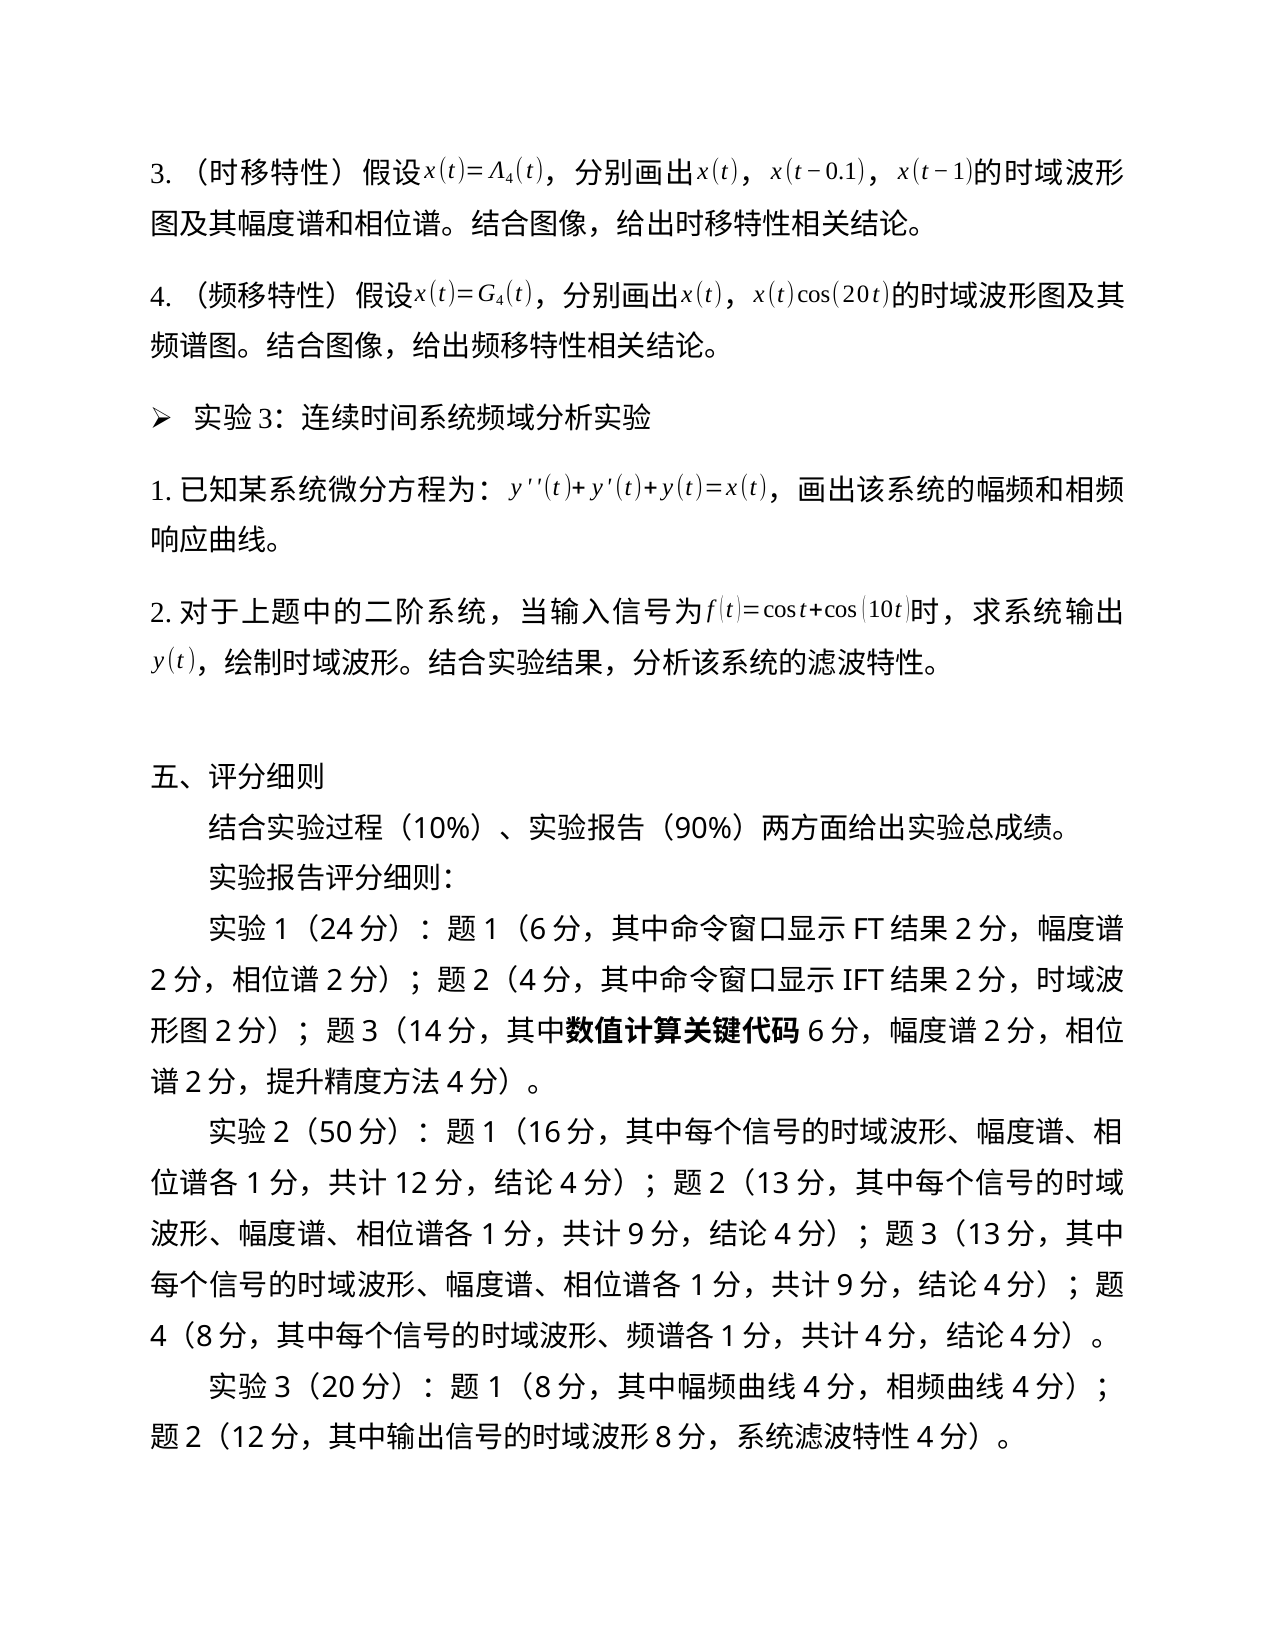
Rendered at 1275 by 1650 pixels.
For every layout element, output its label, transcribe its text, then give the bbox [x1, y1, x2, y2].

text 五、评分细则 [150, 753, 1125, 796]
text 实验报告评分细则： [150, 855, 1125, 897]
text 结合实验过程（10%）、实验报告（90%）两方面给出实验总成绩。 [150, 804, 1125, 847]
list 对于上题中的二阶系统，当输入信号为时，求系统输出，绘制时域波形。结合实验结果，分析该系统的滤波特性。 [150, 588, 1125, 681]
list 实验1（24分）：题1（6分，其中命令窗口显示FT结果2分，幅度谱2分，相位谱2分）；题2（4分，其中命令窗口显示IFT结果2分，时域波形图2分）；题3（14分，其中数值计算关键代码6分，幅度谱2分，相位谱2分，提升精度方法4分）。 [150, 906, 1125, 1101]
list 实验3：连续时间系统频域分析实验 [150, 394, 1125, 437]
list 实验3（20分）：题1（8分，其中幅频曲线4分，相频曲线4分）；题2（12分，其中输出信号的时域波形8分，系统滤波特性4分）。 [150, 1363, 1125, 1456]
list 已知某系统微分方程为：，画出该系统的幅频和相频响应曲线。 [150, 466, 1125, 559]
list 实验2（50分）：题1（16分，其中每个信号的时域波形、幅度谱、相位谱各1分，共计12分，结论4分）；题2（13分，其中每个信号的时域波形、幅度谱、相位谱各1分，共计9分，结论4分）；题3（13分，其中每个信号的时域波形、幅度谱、相位谱各1分，共计9分，结论4分）；题4（8分，其中每个信号的时域波形、频谱各1分，共计4分，结论4分）。 [150, 1109, 1125, 1355]
list （时移特性）假设，分别画出，，的时域波形图及其幅度谱和相位谱。结合图像，给出时移特性相关结论。 [150, 150, 1125, 243]
list （频移特性）假设，分别画出，的时域波形图及其频谱图。结合图像，给出频移特性相关结论。 [150, 272, 1125, 365]
